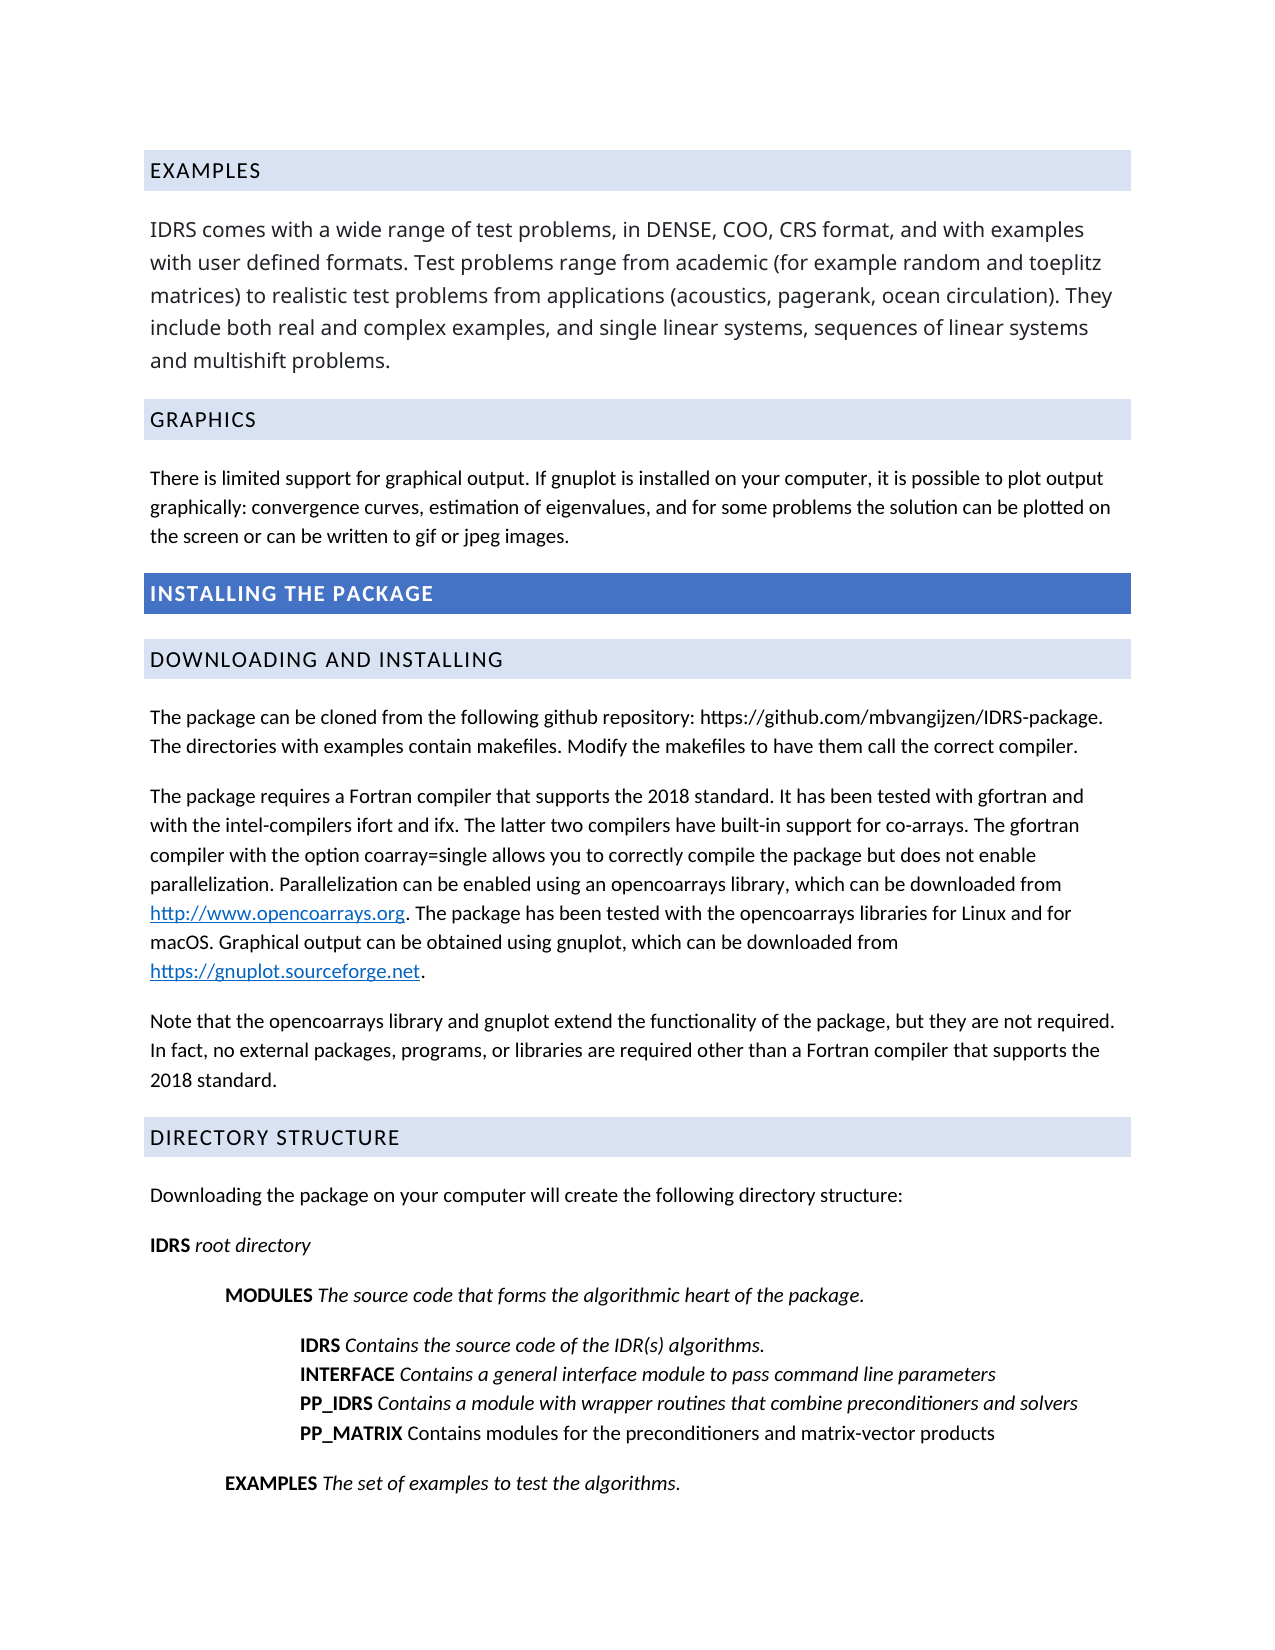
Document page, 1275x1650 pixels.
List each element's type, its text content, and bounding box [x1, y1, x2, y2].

text Downloading the package on your computer will create the following directory structure: [150, 1182, 1125, 1208]
text There is limited support for graphical output. If gnuplot is installed on your computer, it is possible to plot output graphically: convergence curves, estimation of eigenvalues, and for some problems the solution can be plotted on the screen or can be written to gif or jpeg images. [150, 465, 1125, 549]
text IDRS comes with a wide range of test problems, in DENSE, COO, CRS format, and with examples with user defined formats. Test problems range from academic (for example random and toeplitz matrices) to realistic test problems from applications (acoustics, pagerank, ocean circulation). They include both real and complex examples, and single linear systems, sequences of linear systems and multishift problems. [150, 216, 1125, 374]
text IDRS root directory [150, 1232, 1125, 1258]
text Note that the opencoarrays library and gnuplot extend the functionality of the package, but they are not required. In fact, no external packages, programs, or libraries are required other than a Fortran compiler that supports the 2018 standard. [150, 1008, 1125, 1092]
subtitle Examples [150, 156, 1125, 184]
subtitle Downloading and installing [150, 645, 1125, 673]
subtitle installing the package [150, 580, 1125, 607]
subtitle Graphics [150, 406, 1125, 434]
text IDRS Contains the source code of the IDR(s) algorithms. INTERFACE Contains a general interface module to pass command line parameters PP_IDRS Contains a module with wrapper routines that combine preconditioners and solvers PP_MATRIX Contains modules for the preconditioners and matrix-vector products [225, 1332, 1125, 1445]
text The package requires a Fortran compiler that supports the 2018 standard. It has been tested with gfortran and with the intel-compilers ifort and ifx. The latter two compilers have built-in support for co-arrays. The gfortran compiler with the option coarray=single allows you to correctly compile the package but does not enable parallelization. Parallelization can be enabled using an opencoarrays library, which can be downloaded from http://www.opencoarrays.org. The package has been tested with the opencoarrays libraries for Linux and for macOS. Graphical output can be obtained using gnuplot, which can be downloaded from https://gnuplot.sourceforge.net. [150, 783, 1125, 984]
text MODULES The source code that forms the algorithmic heart of the package. [150, 1282, 1125, 1308]
subtitle directory structure [150, 1123, 1125, 1151]
text The package can be cloned from the following github repository: https://github.com/mbvangijzen/IDRS-package. The directories with examples contain makefiles. Modify the makefiles to have them call the correct compiler. [150, 704, 1125, 759]
text EXAMPLES The set of examples to test the algorithms. [150, 1470, 1125, 1495]
